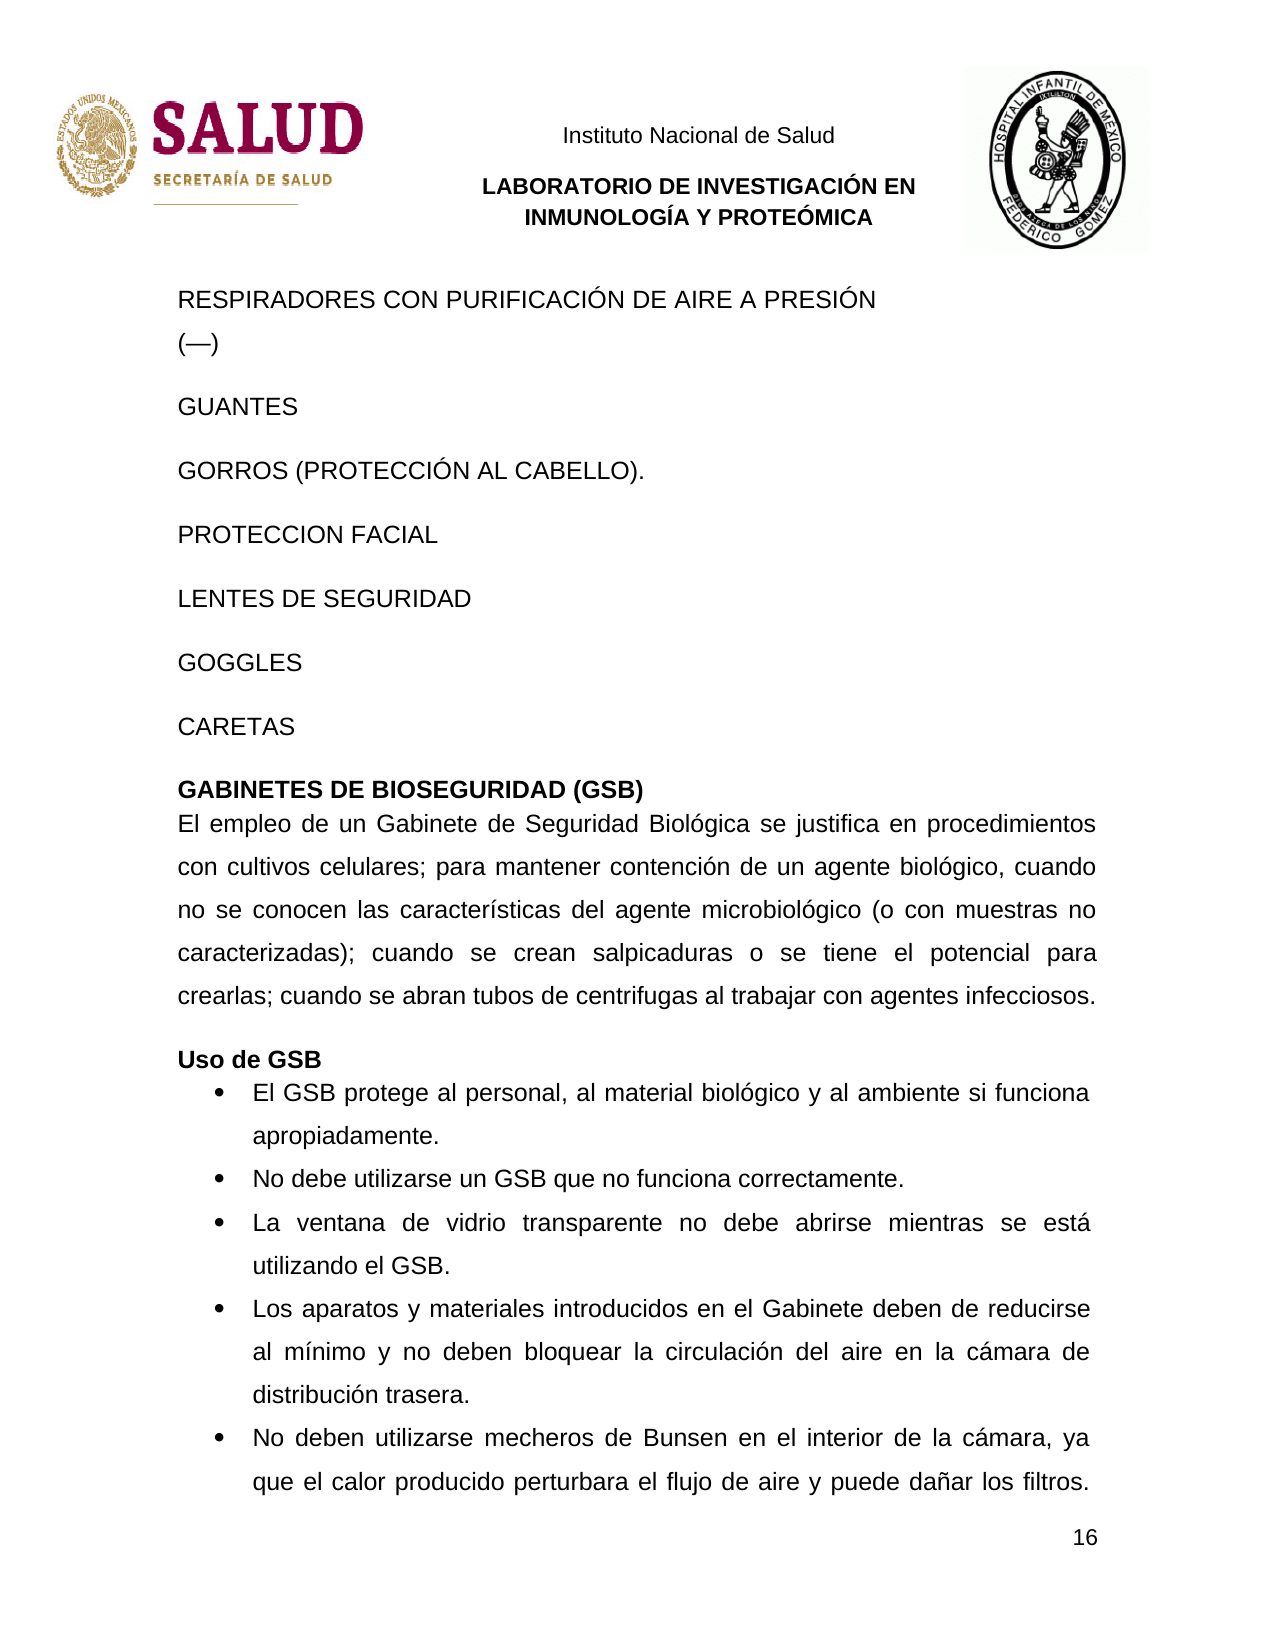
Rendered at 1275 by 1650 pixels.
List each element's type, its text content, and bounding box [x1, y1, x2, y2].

text CARETAS [177, 712, 1098, 740]
subtitle Uso de GSB [177, 1045, 1098, 1074]
picture [45, 83, 430, 205]
text RESPIRADORES CON PURIFICACIÓN DE AIRE A PRESIÓN (—) [177, 285, 877, 357]
text GUANTES [177, 392, 877, 421]
text PROTECCION FACIAL [177, 520, 1098, 548]
text GOGGLES [177, 648, 1098, 676]
list Los aparatos y materiales introducidos en el Gabinete deben de reducirse al mínimo y no deben bloquear la circulación del aire en la cámara de distribución trasera. [215, 1294, 1092, 1409]
picture [963, 66, 1150, 252]
list La ventana de vidrio transparente no debe abrirse mientras se está utilizando el GSB. [215, 1208, 1092, 1279]
text El empleo de un Gabinete de Seguridad Biológica se justifica en procedimientos con cultivos celulares; para mantener contención de un agente biológico, cuando no se conocen las características del agente microbiológico (o con muestras no caracterizadas); cuando se crean salpicaduras o se tiene el potencial para crearlas; cuando se abran tubos de centrifugas al trabajar con agentes infecciosos. [177, 808, 1098, 1010]
text GORROS (PROTECCIÓN AL CABELLO). [177, 456, 1098, 484]
subtitle GABINETES DE BIOSEGURIDAD (GSB) [177, 776, 1098, 804]
list El GSB protege al personal, al material biológico y al ambiente si funciona apropiadamente. [215, 1078, 1092, 1150]
list No debe utilizarse un GSB que no funciona correctamente. [215, 1164, 1092, 1193]
text LENTES DE SEGURIDAD [177, 584, 1098, 612]
